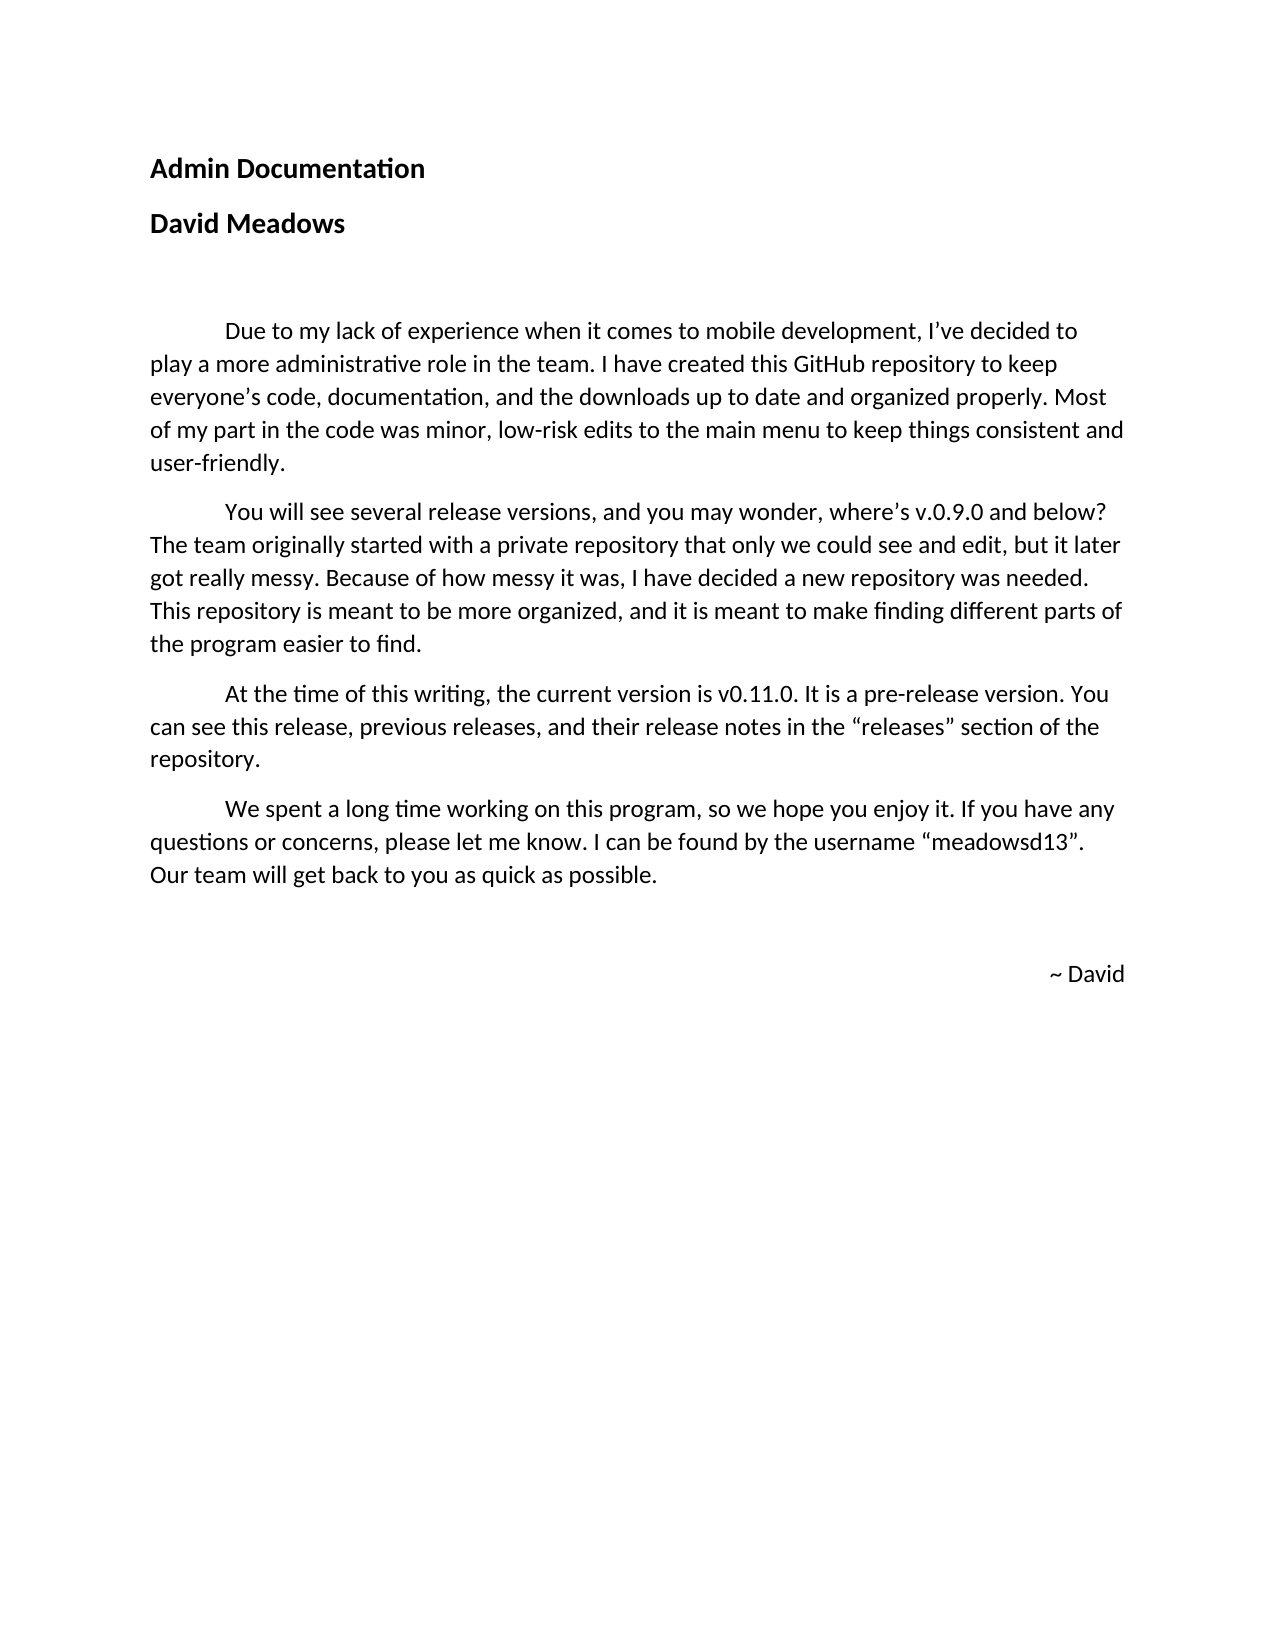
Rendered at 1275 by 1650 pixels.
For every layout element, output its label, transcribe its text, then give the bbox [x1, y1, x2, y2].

text Due to my lack of experience when it comes to mobile development, I’ve decided to play a more administrative role in the team. I have created this GitHub repository to keep everyone’s code, documentation, and the downloads up to date and organized properly. Most of my part in the code was minor, low-risk edits to the main menu to keep things consistent and user-friendly. [150, 315, 1125, 477]
text You will see several release versions, and you may wonder, where’s v.0.9.0 and below? The team originally started with a private repository that only we could see and edit, but it later got really messy. Because of how messy it was, I have decided a new repository was needed. This repository is meant to be more organized, and it is meant to make finding different parts of the program easier to find. [150, 497, 1125, 659]
text David Meadows [150, 205, 1125, 241]
text ~ David [150, 958, 1125, 989]
text At the time of this writing, the current version is v0.11.0. It is a pre-release version. You can see this release, previous releases, and their release notes in the “releases” section of the repository. [150, 678, 1125, 774]
text Admin Documentation [150, 150, 1125, 186]
text We spent a long time working on this program, so we hope you enjoy it. If you have any questions or concerns, please let me know. I can be found by the username “meadowsd13”. Our team will get back to you as quick as possible. [150, 793, 1125, 889]
